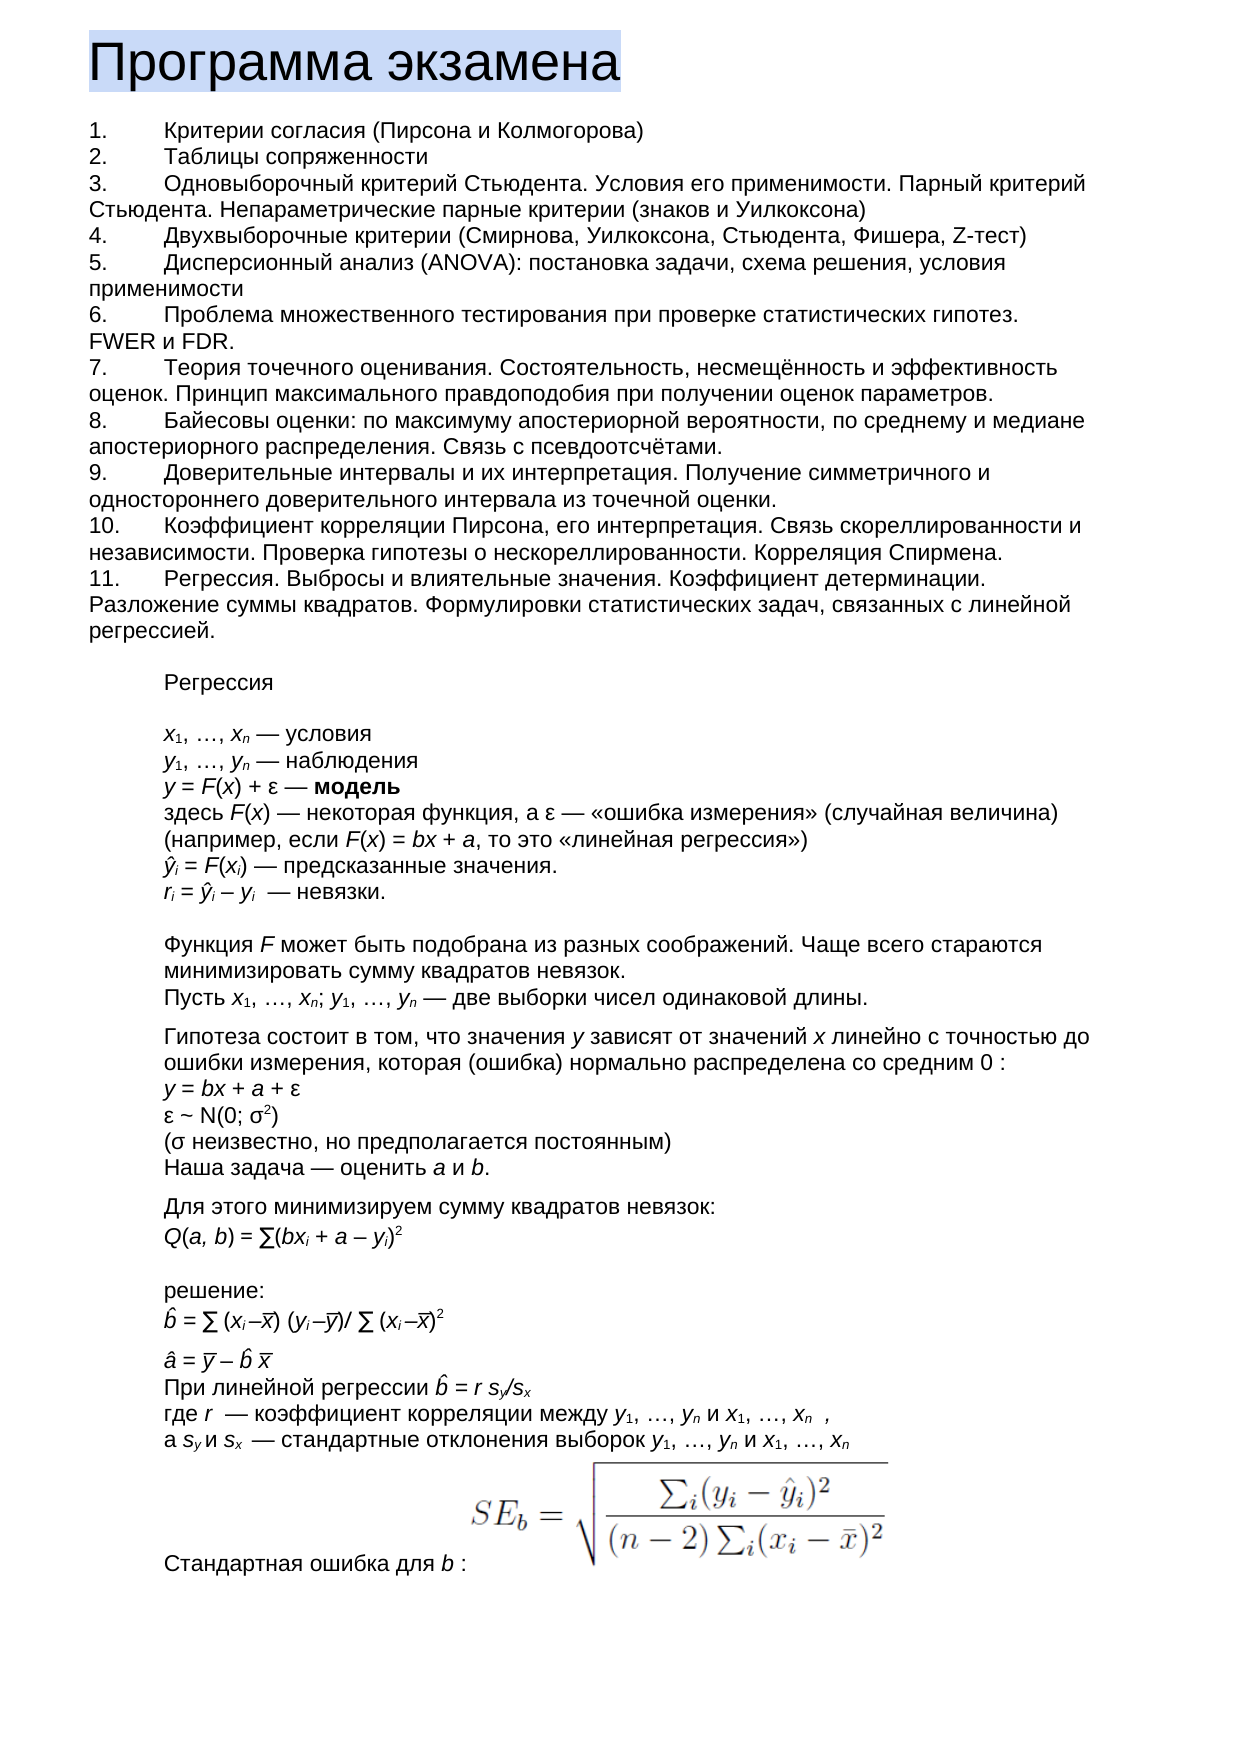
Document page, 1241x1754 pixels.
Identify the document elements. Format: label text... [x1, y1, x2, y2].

text Функция F может быть подобрана из разных соображений. Чаще всего стараются минимизировать сумму квадратов невязок. [163, 931, 1090, 984]
list Двухвыборочные критерии (Смирнова, Уилкоксона, Стьюдента, Фишера, Z-тест) [88, 222, 1090, 248]
list Проблема множественного тестирования при проверке статистических гипотез. FWER и FDR. [88, 301, 1090, 354]
text â = y̅ – b̂ x̅ [163, 1347, 1090, 1374]
text Для этого минимизируем сумму квадратов невязок: Q(a, bbxi + a – yi)2 [163, 1193, 1090, 1251]
text Регрессия [163, 669, 1090, 695]
text где r — коэффициент корреляции между y1, …, yn и x1, …, xn , а sy и sx — стандартные отклонения выборок y1, …, yn и x1, …, xn [163, 1400, 1090, 1453]
list Байесовы оценки: по максимуму апостериорной вероятности, по среднему и медиане апостериорного распределения. Связь с псевдоотсчётами. [88, 407, 1090, 459]
text b̂ = xi –x̅) (yi –y̅xi –x̅)2 [163, 1303, 1090, 1335]
list Коэффициент корреляции Пирсона, его интерпретация. Связь скореллированности и независимости. Проверка гипотезы о нескореллированности. Корреляция Спирмена. [88, 512, 1090, 565]
text решение: [163, 1277, 1090, 1303]
text y = F(x) + ε — модель здесь F(x) — некоторая функция, а ε — «ошибка измерения» (случайная величина) (например, если F(x) = bx + a, то это «линейная регрессия») [163, 773, 1090, 852]
text y1, …, yn — наблюдения [163, 747, 1090, 773]
list Критерии согласия (Пирсона и Колмогорова) [88, 117, 1090, 143]
list Одновыборочный критерий Стьюдента. Условия его применимости. Парный критерий Стьюдента. Непараметрические парные критерии (знаков и Уилкоксона) [88, 169, 1090, 222]
text Пусть x1, …, xn; y1, …, yn — две выборки чисел одинаковой длины. [163, 984, 1090, 1010]
text ŷi = F(xi) — предсказанные значения. [163, 852, 1090, 878]
list Теория точечного оценивания. Состоятельность, несмещённость и эффективность оценок. Принцип максимального правдоподобия при получении оценок параметров. [88, 354, 1090, 407]
list Доверительные интервалы и их интерпретация. Получение симметричного и одностороннего доверительного интервала из точечной оценки. [88, 459, 1090, 512]
list Регрессия. Выбросы и влиятельные значения. Коэффициент детерминации. Разложение суммы квадратов. Формулировки статистических задач, связанных с линейной регрессией. [88, 565, 1090, 644]
text x1, …, xn — условия [163, 720, 1090, 747]
title Программа экзамена [88, 29, 1090, 92]
list Дисперсионный анализ (ANOVA): постановка задачи, схема решения, условия применимости [88, 248, 1090, 301]
text ri = ŷi – yi — невязки. [163, 878, 1090, 905]
text Гипотеза состоит в том, что значения y зависят от значений x линейно с точностью до ошибки измерения, которая (ошибка) нормально распределена со средним 0 : y = bx + a + ε ε ~ N(0; σ2) (σ неизвестно, но предполагается постоянным) Наша задача — оценить a и b. [163, 1023, 1090, 1181]
list Таблицы сопряженности [88, 143, 1090, 169]
text При линейной регрессии b̂ = r sy/sx [163, 1374, 1090, 1400]
picture [466, 1452, 902, 1572]
